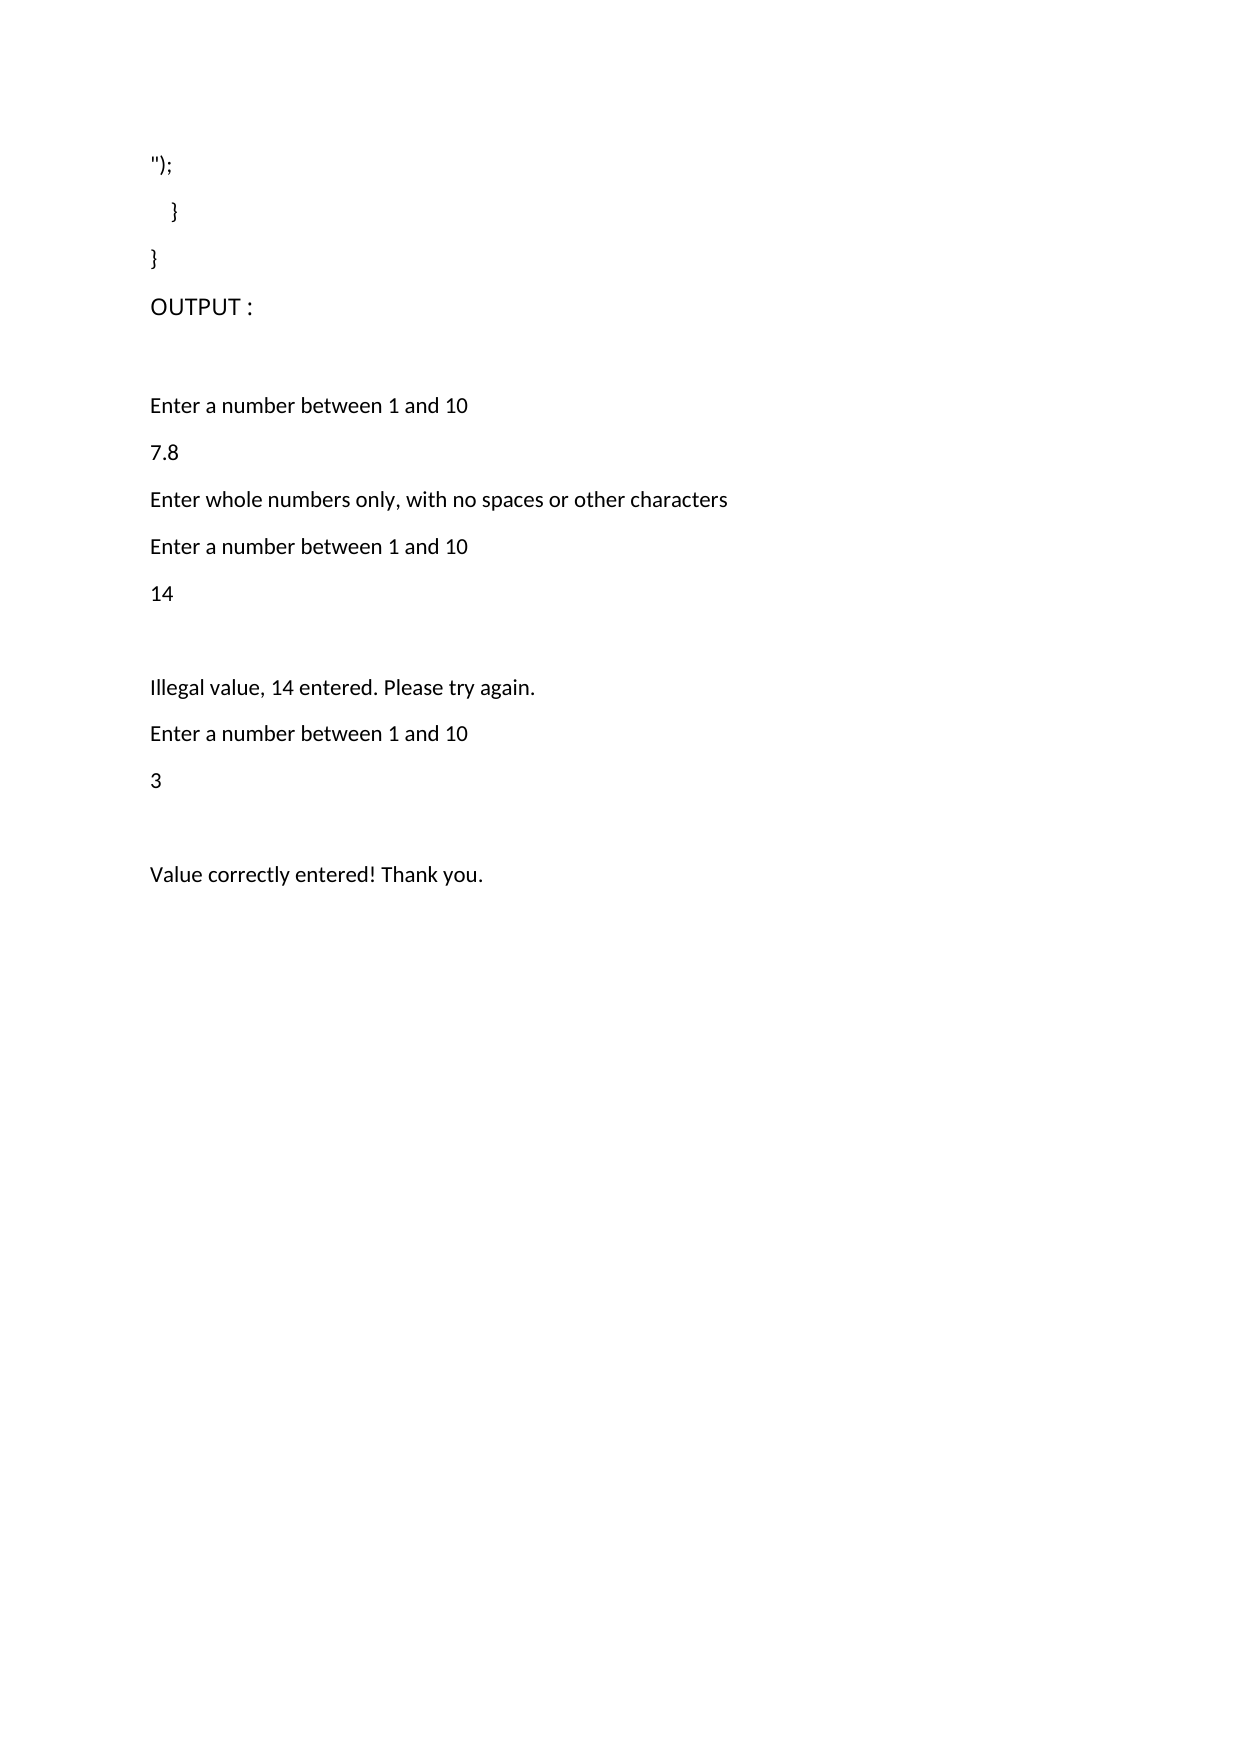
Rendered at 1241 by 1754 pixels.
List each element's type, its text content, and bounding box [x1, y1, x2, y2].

text Value correctly entered! Thank you. [150, 860, 1090, 888]
text Enter a number between 1 and 10 [150, 719, 1090, 748]
text "); [150, 150, 1090, 178]
text Enter a number between 1 and 10 [150, 532, 1090, 560]
text Illegal value, 14 entered. Please try again. [150, 673, 1090, 701]
text 14 [150, 579, 1090, 607]
text Enter whole numbers only, with no spaces or other characters [150, 485, 1090, 513]
text } [150, 244, 1090, 272]
text Enter a number between 1 and 10 [150, 391, 1090, 419]
text OUTPUT : [150, 291, 1090, 322]
text } [150, 197, 1090, 225]
text 3 [150, 766, 1090, 794]
text 7.8 [150, 438, 1090, 466]
